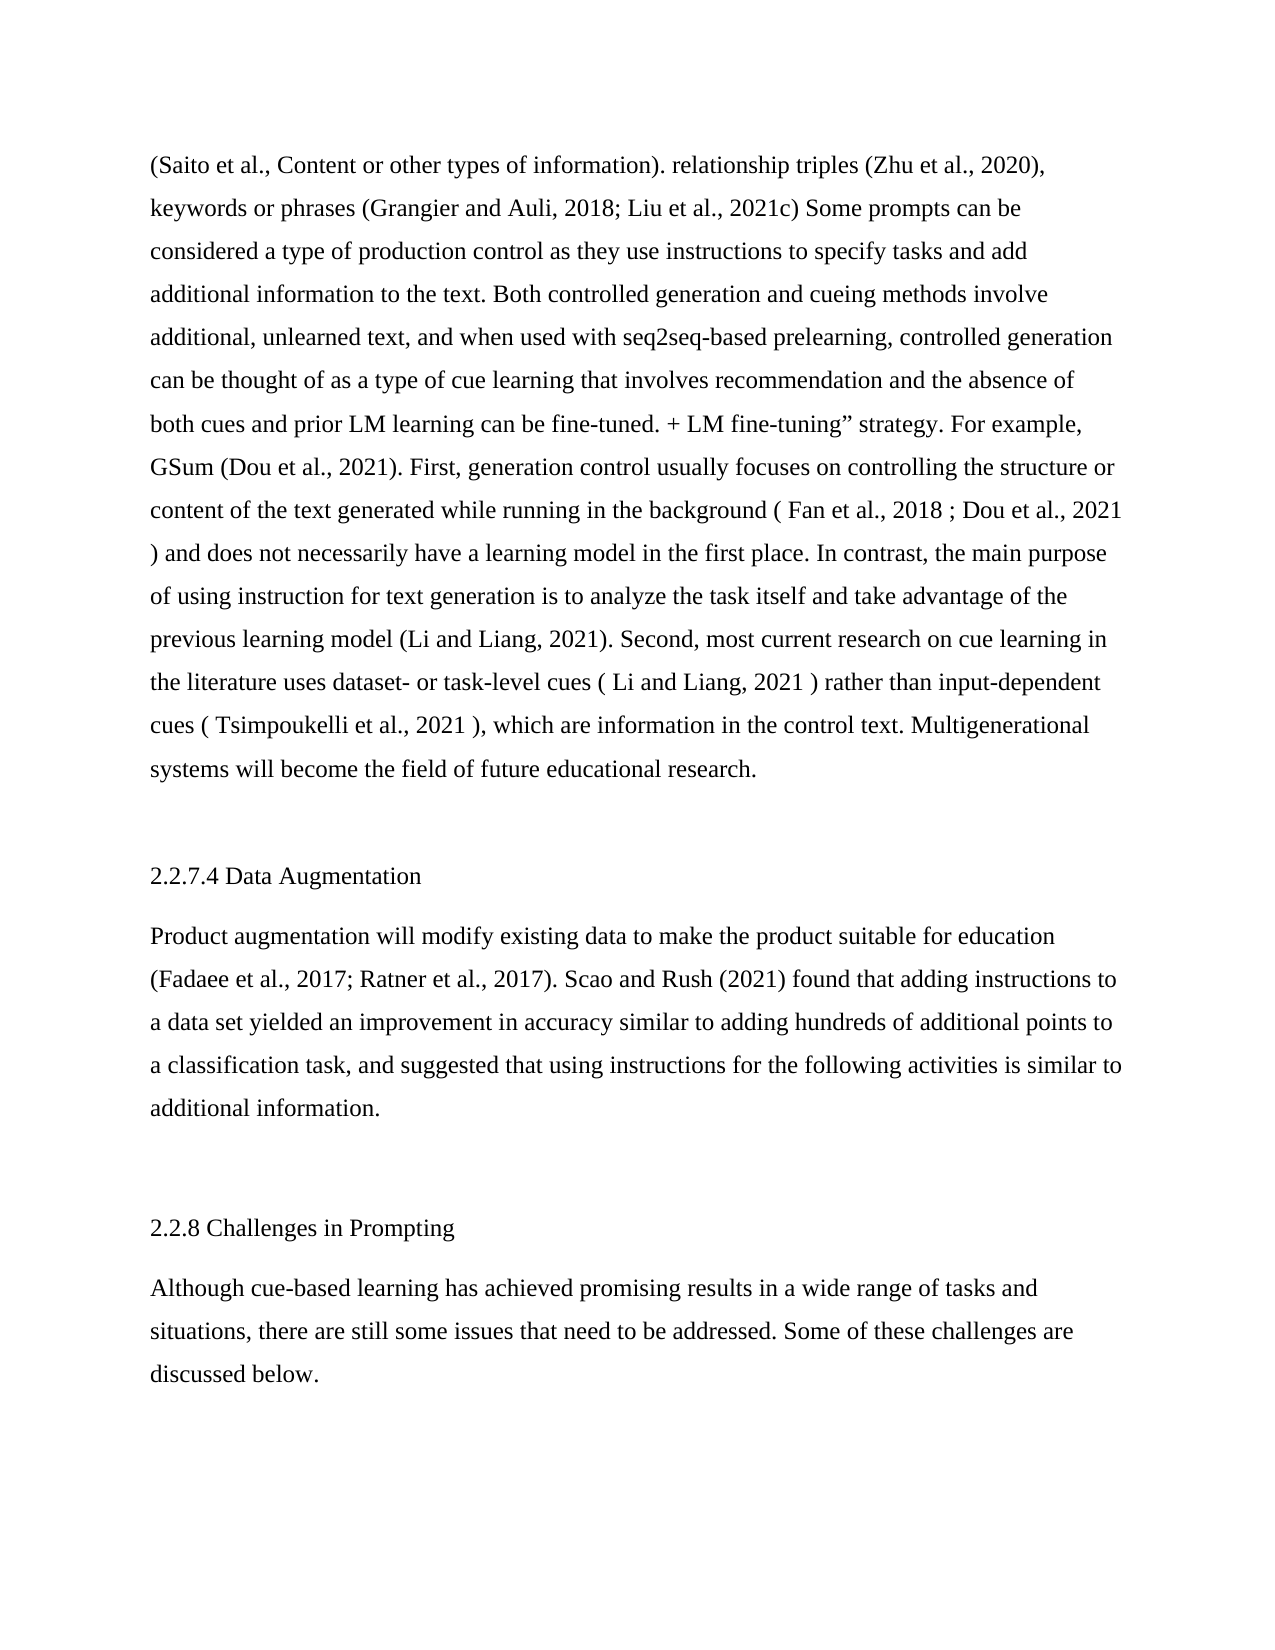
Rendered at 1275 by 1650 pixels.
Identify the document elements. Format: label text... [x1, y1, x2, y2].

subtitle Although cue-based learning has achieved promising results in a wide range of tasks and situations, there are still some issues that need to be addressed. Some of these challenges are discussed below. [150, 1273, 1125, 1388]
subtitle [150, 150, 1125, 782]
subtitle 2.2.7.4 Data Augmentation [150, 861, 1125, 890]
text Product augmentation will modify existing data to make the product suitable for education (Fadaee et al., 2017; Ratner et al., 2017). Scao and Rush (2021) found that adding instructions to a data set yielded an improvement in accuracy similar to adding hundreds of additional points to a classification task, and suggested that using instructions for the following activities is similar to additional information. [150, 921, 1125, 1122]
subtitle 2.2.8 Challenges in Prompting [150, 1213, 1125, 1242]
